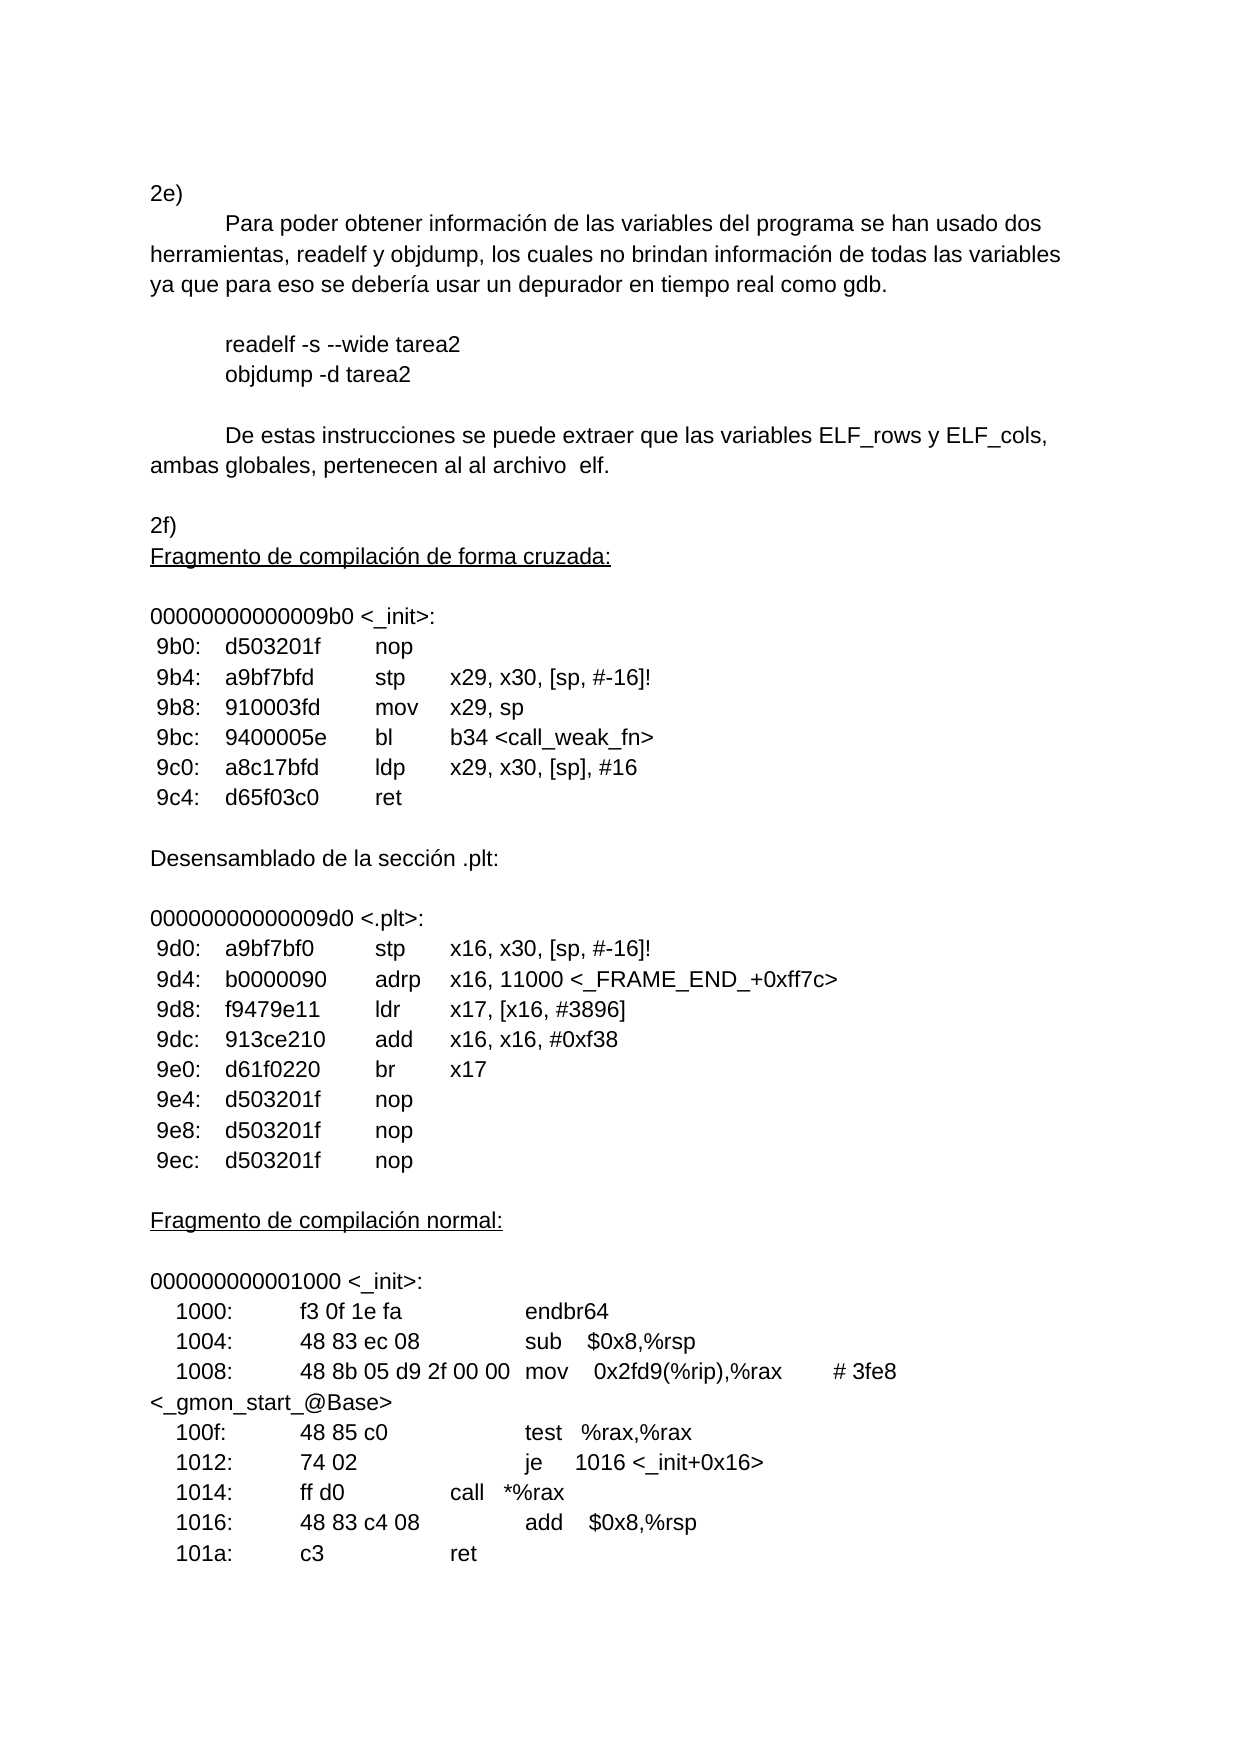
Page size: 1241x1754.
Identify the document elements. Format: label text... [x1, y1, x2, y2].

text 9e4: d503201f nop [150, 1086, 1090, 1113]
text 1000: f3 0f 1e fa endbr64 [150, 1298, 1090, 1324]
text readelf -s --wide tarea2 [150, 331, 1090, 358]
text De estas instrucciones se puede extraer que las variables ELF_rows y ELF_cols, ambas globales, pertenecen al al archivo elf. [150, 422, 1090, 478]
text 1012: 74 02 je 1016 <_init+0x16> [150, 1449, 1090, 1475]
text 101a: c3 ret [150, 1539, 1090, 1566]
text 100f: 48 85 c0 test %rax,%rax [150, 1419, 1090, 1445]
text 1008: 48 8b 05 d9 2f 00 00 mov 0x2fd9(%rip),%rax # 3fe8 <_gmon_start_@Base> [150, 1358, 1090, 1415]
text 9c0: a8c17bfd ldp x29, x30, [sp], #16 [150, 754, 1090, 781]
text 9d0: a9bf7bf0 stp x16, x30, [sp, #-16]! [150, 935, 1090, 962]
text 9b0: d503201f nop [150, 633, 1090, 660]
text 9d8: f9479e11 ldr x17, [x16, #3896] [150, 996, 1090, 1022]
text Desensamblado de la sección .plt: [150, 845, 1090, 871]
text 000000000001000 <_init>: [150, 1268, 1090, 1294]
text 2e) [150, 180, 1090, 207]
text 9b4: a9bf7bfd stp x29, x30, [sp, #-16]! [150, 663, 1090, 690]
text 1004: 48 83 ec 08 sub $0x8,%rsp [150, 1328, 1090, 1354]
text 00000000000009d0 <.plt>: [150, 905, 1090, 932]
text 9e8: d503201f nop [150, 1117, 1090, 1143]
text 2f) [150, 512, 1090, 539]
text 00000000000009b0 <_init>: [150, 603, 1090, 629]
text 1016: 48 83 c4 08 add $0x8,%rsp [150, 1509, 1090, 1536]
text 9dc: 913ce210 add x16, x16, #0xf38 [150, 1026, 1090, 1052]
text Para poder obtener información de las variables del programa se han usado dos herramientas, readelf y objdump, los cuales no brindan información de todas las variables ya que para eso se debería usar un depurador en tiempo real como gdb. [150, 210, 1090, 297]
text Fragmento de compilación de forma cruzada: [150, 543, 1090, 569]
text 9d4: b0000090 adrp x16, 11000 <_FRAME_END_+0xff7c> [150, 966, 1090, 992]
text 9b8: 910003fd mov x29, sp [150, 694, 1090, 720]
text 9c4: d65f03c0 ret [150, 784, 1090, 811]
text 9ec: d503201f nop [150, 1147, 1090, 1173]
text 9bc: 9400005e bl b34 <call_weak_fn> [150, 724, 1090, 750]
text objdump -d tarea2 [150, 361, 1090, 388]
text 1014: ff d0 call *%rax [150, 1479, 1090, 1506]
text Fragmento de compilación normal: [150, 1207, 1090, 1234]
text 9e0: d61f0220 br x17 [150, 1056, 1090, 1083]
